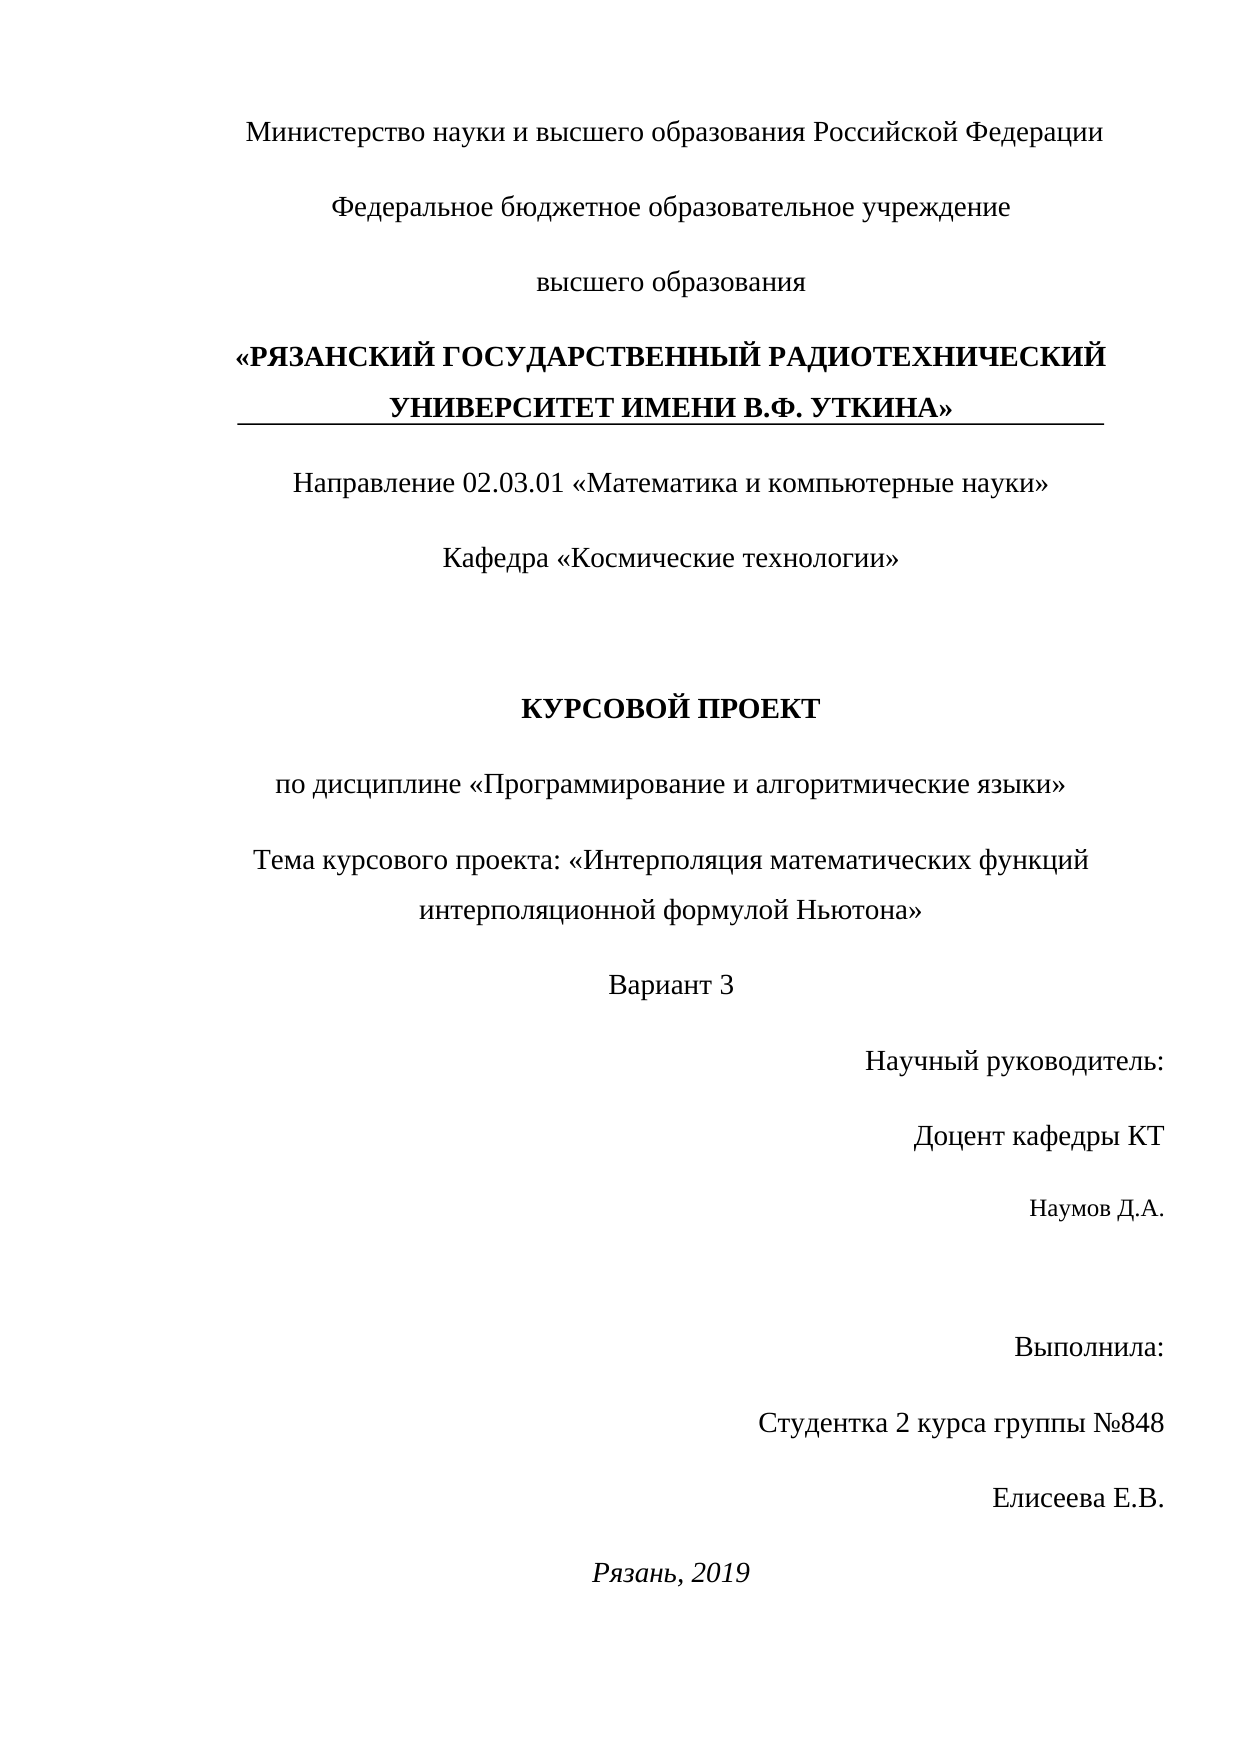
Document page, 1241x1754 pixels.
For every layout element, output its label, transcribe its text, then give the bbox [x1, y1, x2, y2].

text Научный руководитель: [177, 1043, 1164, 1076]
text по дисциплине «Программирование и алгоритмические языки» [177, 766, 1164, 800]
text Рязань, 2019 [177, 1556, 1164, 1589]
text Выполнила: [177, 1329, 1164, 1363]
text Кафедра «Космические технологии» [177, 541, 1164, 574]
text Федеральное бюджетное образовательное учреждение [177, 189, 1164, 222]
text Направление 02.03.01 «Математика и компьютерные науки» [177, 465, 1164, 499]
text высшего образования [177, 264, 1164, 298]
text Тема курсового проекта: «Интерполяция математических функций интерполяционной формулой Ньютона» [177, 842, 1164, 926]
text Елисеева Е.В. [177, 1480, 1164, 1514]
text КУРСОВОЙ ПРОЕКТ [177, 691, 1164, 725]
text Студентка 2 курса группы №848 [177, 1405, 1164, 1438]
text Министерство науки и высшего образования Российской Федерации [177, 114, 1164, 147]
text Доцент кафедры КТ [177, 1118, 1164, 1152]
text Наумов Д.А. [177, 1193, 1164, 1222]
text «РЯЗАНСКИЙ ГОСУДАРСТВЕННЫЙ РАДИОТЕХНИЧЕСКИЙ УНИВЕРСИТЕТ ИМЕНИ В.Ф. УТКИНА» [177, 339, 1164, 423]
text Вариант 3 [177, 967, 1164, 1001]
